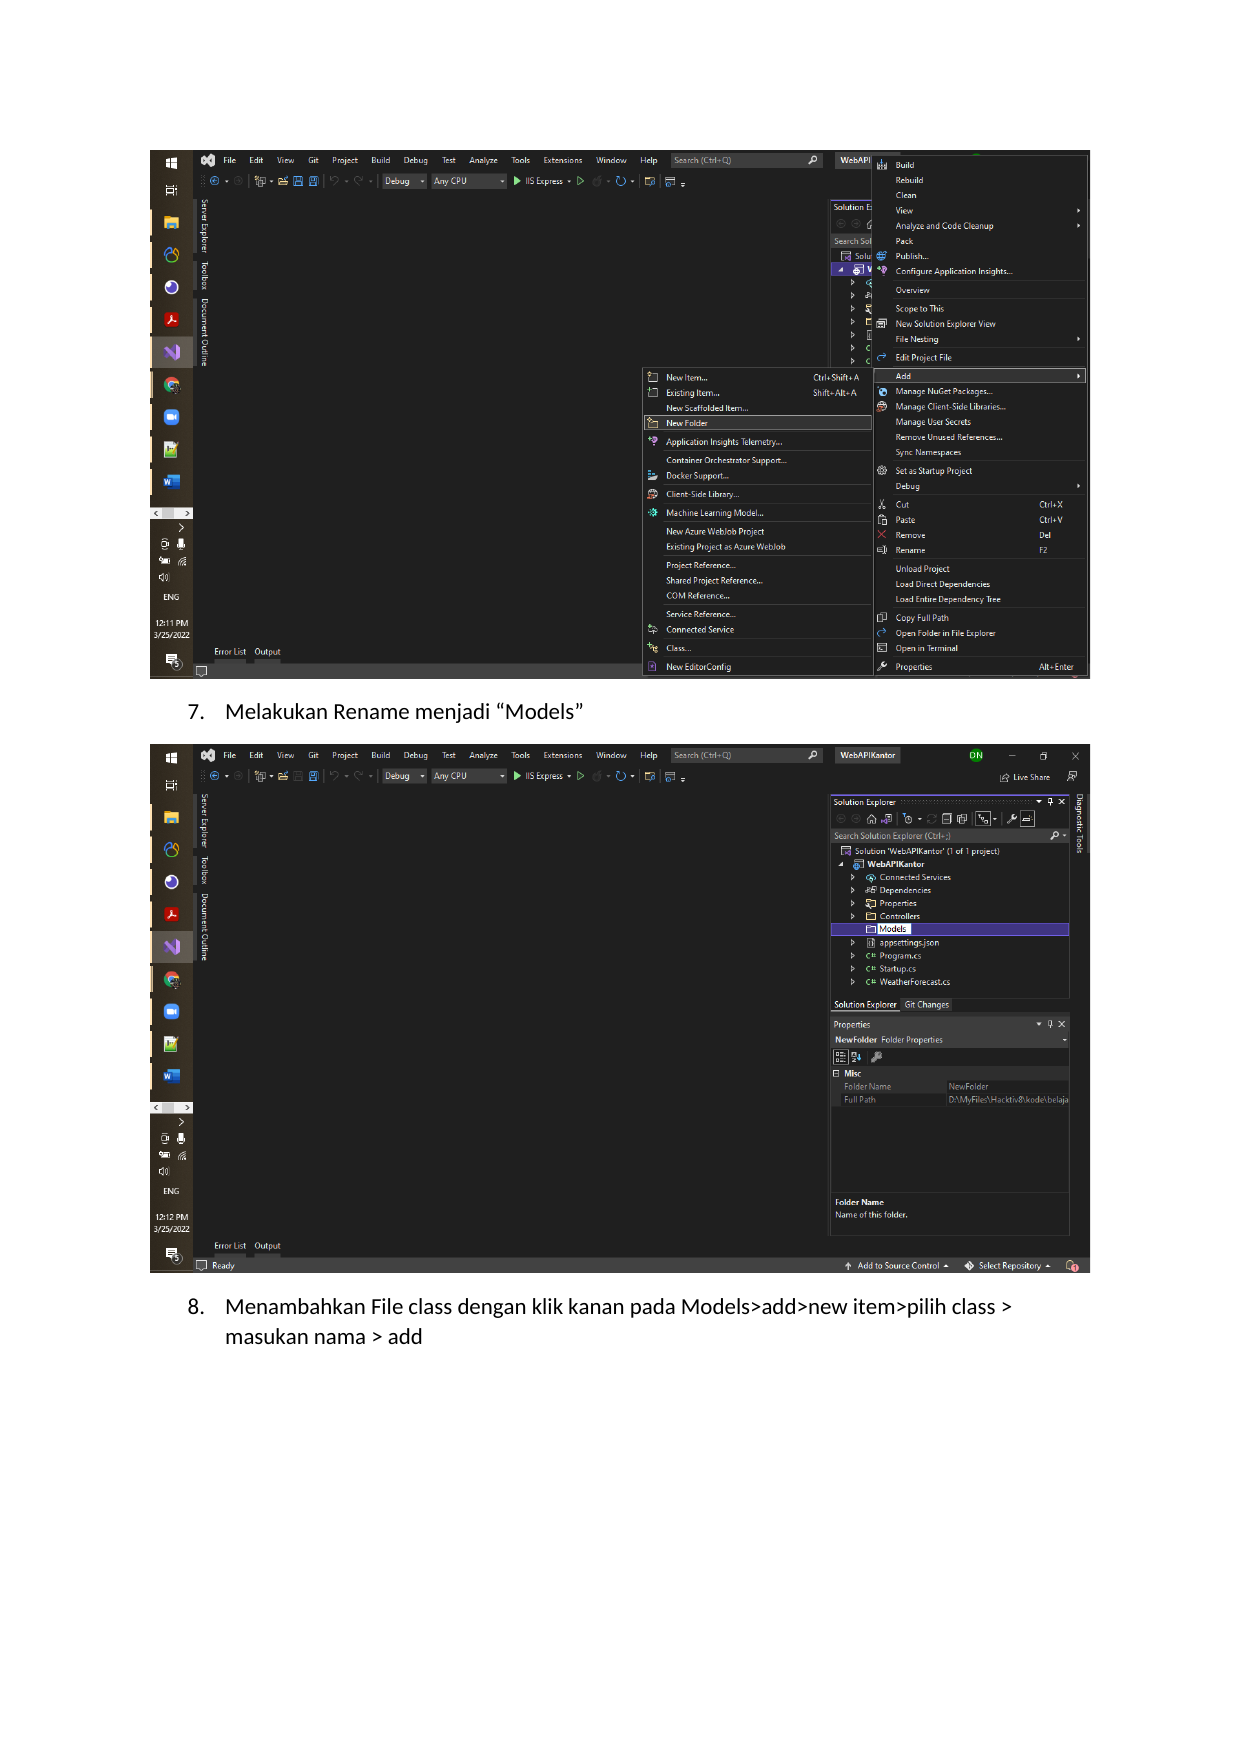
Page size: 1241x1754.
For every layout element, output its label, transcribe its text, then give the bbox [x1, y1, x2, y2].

list Menambahkan File class dengan klik kanan pada Models>add>new item>pilih class > masukan nama > add [187, 1292, 1090, 1350]
list Melakukan Rename menjadi “Models” [187, 697, 1090, 726]
picture [150, 744, 1091, 1273]
picture [150, 150, 1091, 679]
